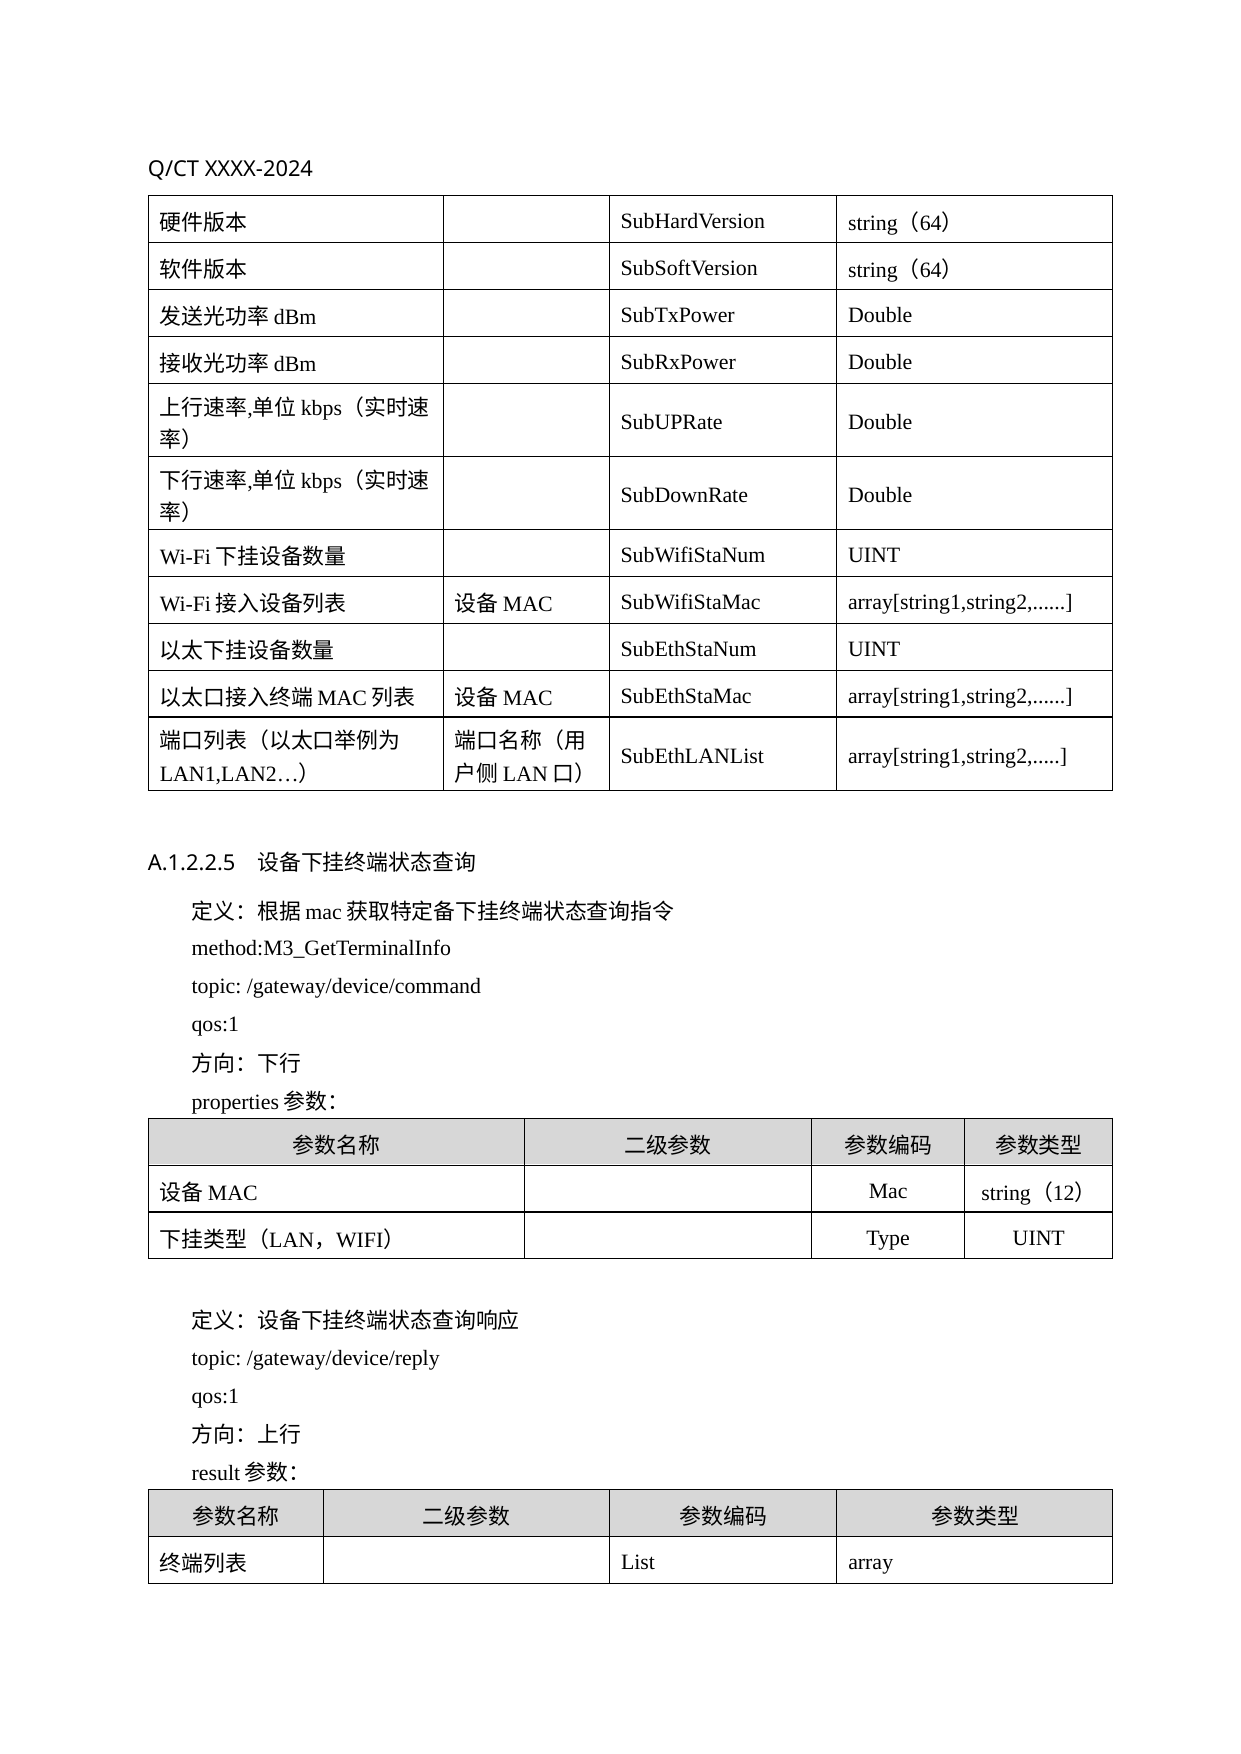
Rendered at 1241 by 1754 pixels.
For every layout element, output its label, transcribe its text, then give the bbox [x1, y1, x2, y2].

table_cell [444, 337, 609, 383]
table_cell UINT [837, 530, 1112, 576]
table_cell List [610, 1537, 836, 1583]
text 定义：根据mac获取特定备下挂终端状态查询指令 [148, 893, 1122, 926]
table_cell 接收光功率 dBm [149, 337, 443, 383]
table_cell [444, 624, 609, 669]
table_header 参数名称 [149, 1119, 524, 1164]
table_cell [444, 384, 609, 456]
table_cell array [837, 1537, 1112, 1583]
table_cell Mac [812, 1166, 964, 1211]
text 方向：下行 [148, 1046, 1122, 1078]
table_cell 设备MAC [149, 1166, 524, 1211]
table_cell 设备MAC [444, 671, 609, 716]
table_cell SubUPRate [610, 384, 836, 456]
table_cell string（64） [837, 243, 1112, 289]
text 方向：上行 [148, 1417, 1122, 1449]
text method:M3_GetTerminalInfo [148, 932, 1122, 964]
text topic: /gateway/device/command [148, 969, 1122, 1002]
table_header 参数编码 [610, 1490, 836, 1536]
table_cell SubRxPower [610, 337, 836, 383]
table_cell 端口列表（以太口举例为LAN1,LAN2…） [149, 718, 443, 789]
table_cell 以太下挂设备数量 [149, 624, 443, 669]
text properties参数： [148, 1084, 1122, 1116]
table_cell [525, 1213, 811, 1258]
table_cell array[string1,string2,......] [837, 577, 1112, 623]
table_cell UINT [837, 624, 1112, 669]
table_cell [444, 530, 609, 576]
table_cell [444, 243, 609, 289]
table_cell array[string1,string2,.....] [837, 718, 1112, 789]
table_cell Double [837, 384, 1112, 456]
table_header 参数类型 [837, 1490, 1112, 1536]
table_cell 发送光功率 dBm [149, 290, 443, 336]
table_cell SubEthLANList [610, 718, 836, 789]
table_header 二级参数 [324, 1490, 609, 1536]
table_cell array[string1,string2,......] [837, 671, 1112, 716]
table_cell Wi-Fi接入设备列表 [149, 577, 443, 623]
table_cell SubWifiStaMac [610, 577, 836, 623]
table_cell [525, 1166, 811, 1211]
table_cell 以太口接入终端MAC列表 [149, 671, 443, 716]
table_cell SubDownRate [610, 457, 836, 529]
table_cell string（12） [965, 1166, 1112, 1211]
table_cell 下行速率,单位kbps（实时速率） [149, 457, 443, 529]
table_cell Type [812, 1213, 964, 1258]
table_cell SubEthStaNum [610, 624, 836, 669]
table_header 参数编码 [812, 1119, 964, 1164]
table_cell 下挂类型（LAN，WIFI） [149, 1213, 524, 1258]
table_cell SubEthStaMac [610, 671, 836, 716]
table_cell UINT [965, 1213, 1112, 1258]
table_cell SubHardVersion [610, 196, 836, 242]
table_cell string（64） [837, 196, 1112, 242]
text result参数： [148, 1455, 1122, 1487]
table_cell [444, 196, 609, 242]
table_cell [444, 457, 609, 529]
text qos:1 [148, 1379, 1122, 1411]
table_cell Double [837, 337, 1112, 383]
table_cell [324, 1537, 609, 1583]
table_cell Wi-Fi下挂设备数量 [149, 530, 443, 576]
table_header 参数名称 [149, 1490, 323, 1536]
table_cell Double [837, 457, 1112, 529]
text qos:1 [148, 1008, 1122, 1040]
table_cell 终端列表 [149, 1537, 323, 1583]
table_cell SubTxPower [610, 290, 836, 336]
table_cell 设备MAC [444, 577, 609, 623]
text 定义：设备下挂终端状态查询响应 [148, 1303, 1122, 1335]
table_cell SubSoftVersion [610, 243, 836, 289]
table_cell 上行速率,单位kbps（实时速率） [149, 384, 443, 456]
table_header 参数类型 [965, 1119, 1112, 1164]
table_header 二级参数 [525, 1119, 811, 1164]
table_cell 硬件版本 [149, 196, 443, 242]
table_cell SubWifiStaNum [610, 530, 836, 576]
text 设备下挂终端状态查询 [148, 845, 1122, 877]
table_cell Double [837, 290, 1112, 336]
table_cell 端口名称（用户侧LAN口） [444, 718, 609, 789]
text topic: /gateway/device/reply [148, 1341, 1122, 1373]
table_cell 软件版本 [149, 243, 443, 289]
table_cell [444, 290, 609, 336]
